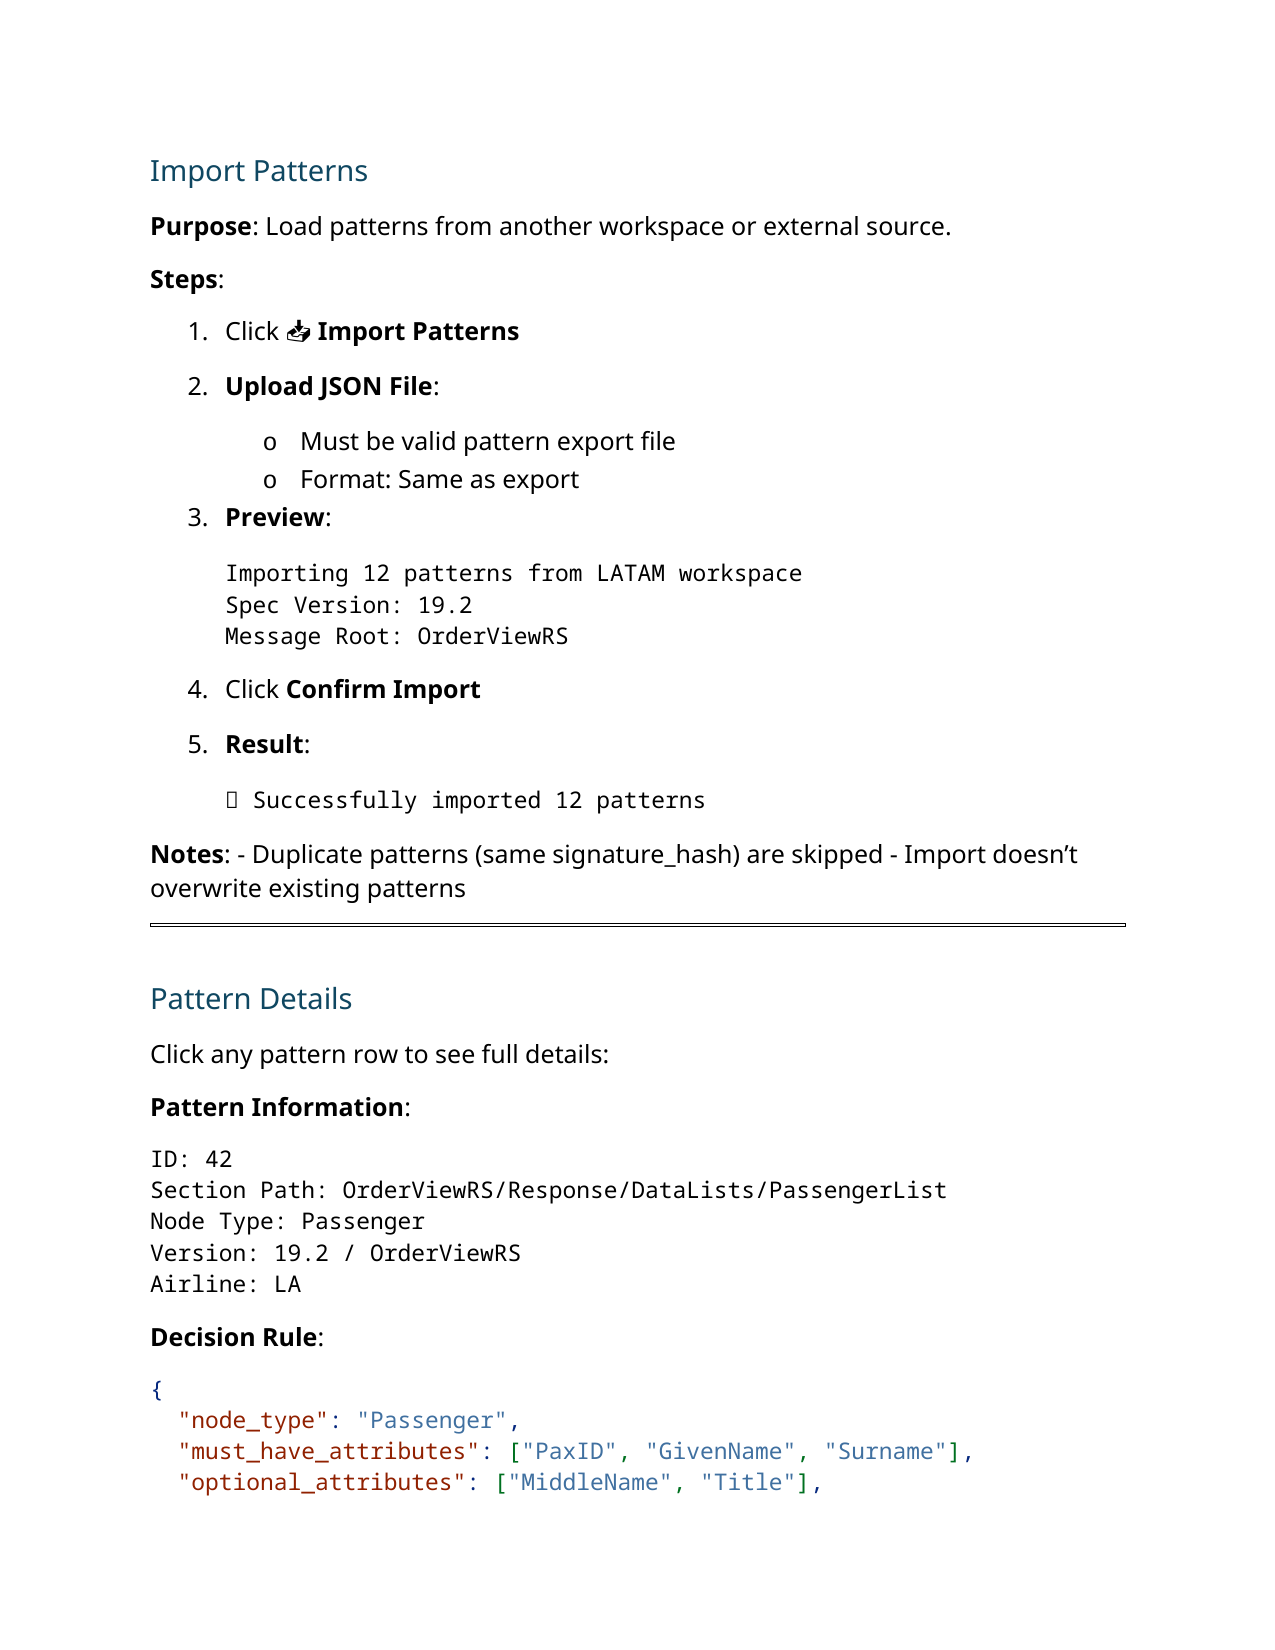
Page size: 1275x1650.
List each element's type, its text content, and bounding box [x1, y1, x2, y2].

text ID: 42 Section Path: OrderViewRS/Response/DataLists/PassengerList Node Type: Passenger Version: 19.2 / OrderViewRS Airline: LA [150, 1143, 1125, 1299]
list Importing 12 patterns from LATAM workspace Spec Version: 19.2 Message Root: OrderViewRS [187, 555, 1125, 651]
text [150, 1373, 1125, 1498]
list Preview: [187, 500, 1125, 534]
subtitle Pattern Details [150, 979, 1125, 1018]
list Click 📥 Import Patterns [187, 314, 1125, 348]
list ✅ Successfully imported 12 patterns [187, 782, 1125, 816]
text Pattern Information: [150, 1090, 1125, 1124]
list Result: [187, 727, 1125, 761]
text Steps: [150, 261, 1125, 295]
list Format: Same as export [262, 462, 1125, 496]
list Click Confirm Import [187, 672, 1125, 706]
text Purpose: Load patterns from another workspace or external source. [150, 208, 1125, 242]
list Must be valid pattern export file [262, 424, 1125, 458]
subtitle Import Patterns [150, 150, 1125, 190]
text Decision Rule: [150, 1320, 1125, 1354]
text Click any pattern row to see full details: [150, 1037, 1125, 1071]
list Upload JSON File: [187, 369, 1125, 403]
text Notes: - Duplicate patterns (same signature_hash) are skipped - Import doesn’t overwrite existing patterns [150, 837, 1125, 905]
